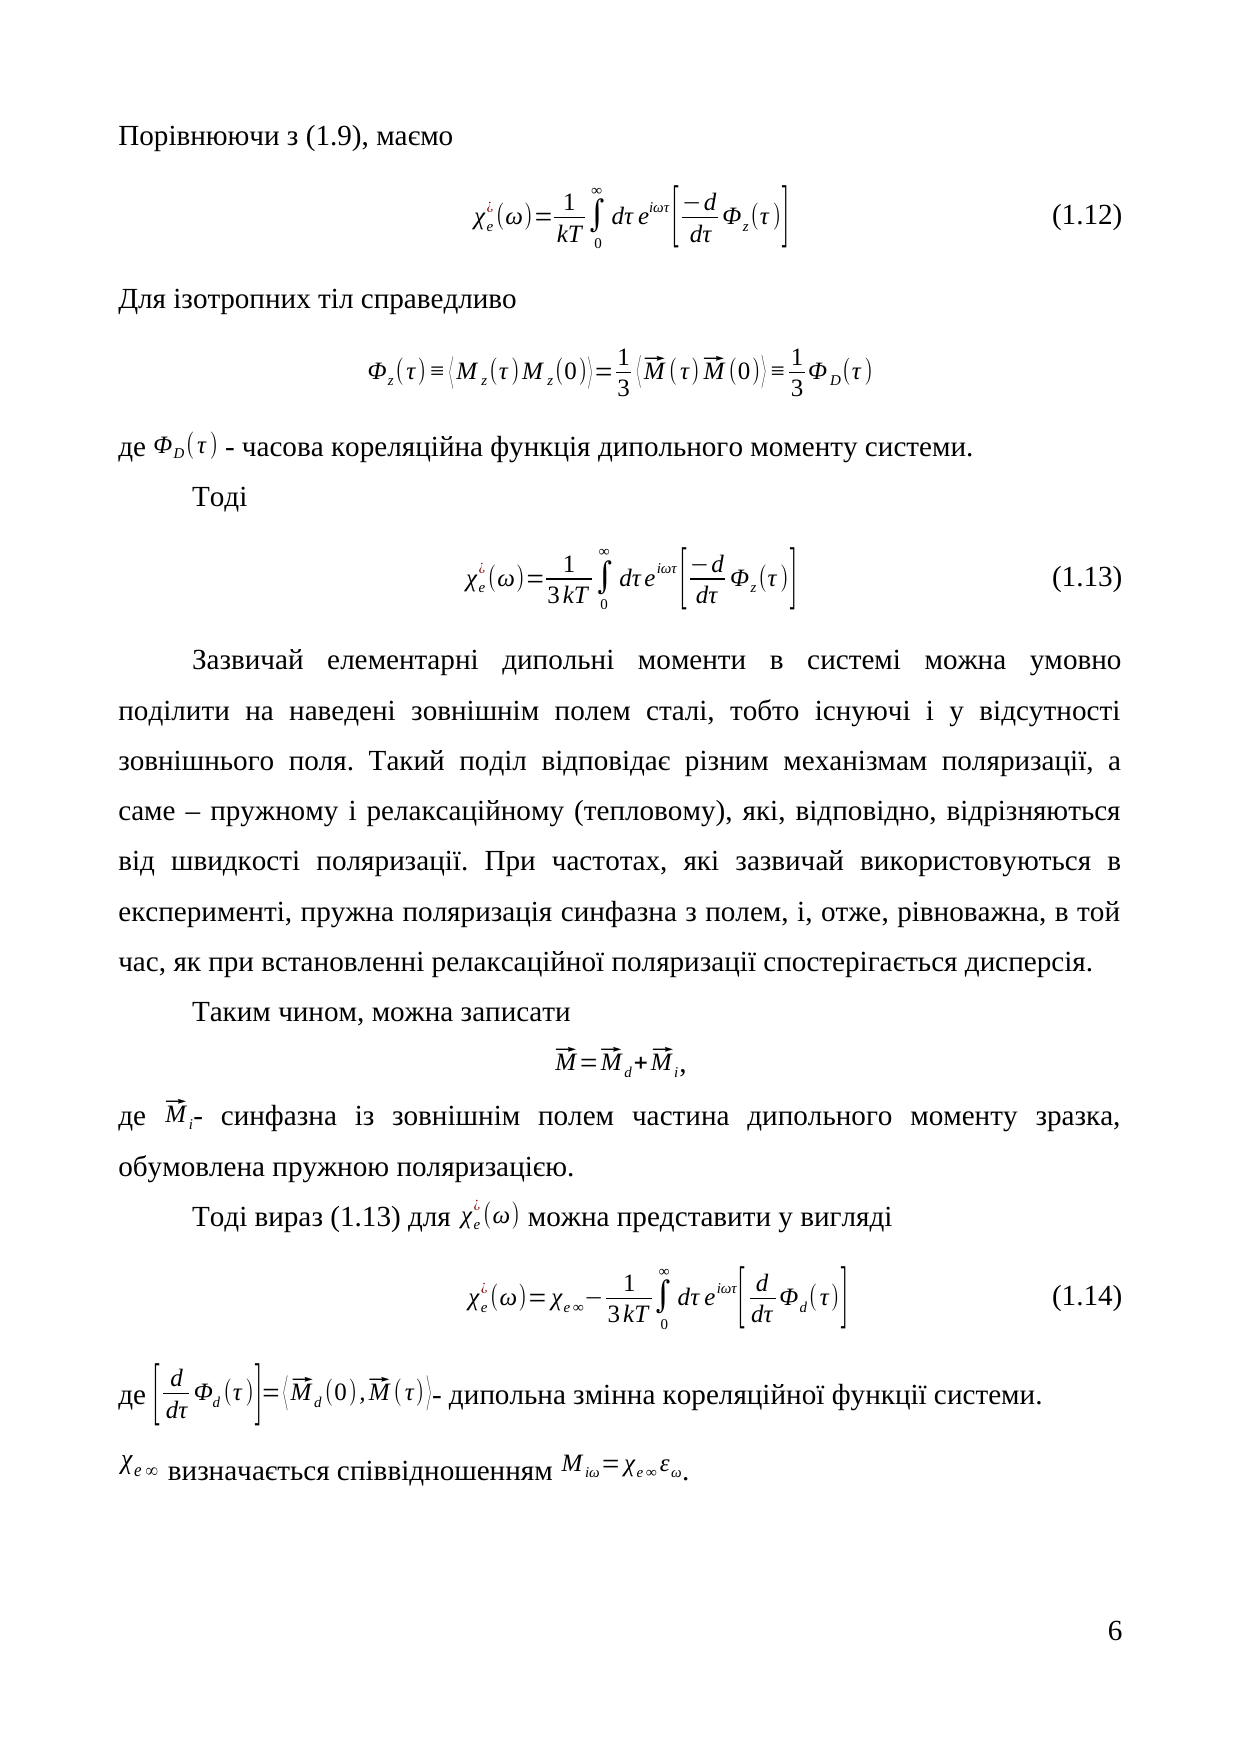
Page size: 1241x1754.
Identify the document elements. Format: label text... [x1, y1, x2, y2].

text Порівнюючи з (1.9), маємо [118, 118, 1122, 152]
text де - часова кореляційна функція дипольного моменту системи. [118, 429, 1122, 463]
text Зазвичай елементарні дипольні моменти в системі можна умовно поділити на наведені зовнішнім полем сталі, тобто існуючі і у відсутності зовнішнього поля. Такий поділ відповідає різним механізмам поляризації, а саме – пружному і релаксаційному (тепловому), які, відповідно, відрізняються від швидкості поляризації. При частотах, які зазвичай використовуються в експерименті, пружна поляризація синфазна з полем, і, отже, рівноважна, в той час, як при встановленні релаксаційної поляризації спостерігається дисперсія. [118, 642, 1122, 978]
text де - дипольна змінна кореляційної функції системи. [118, 1362, 1122, 1427]
text , [118, 1045, 1122, 1081]
text Тоді вираз (1.13) для можна представити у вигляді [118, 1199, 1122, 1233]
text Таким чином, можна записати [118, 994, 1122, 1028]
text (1.12) [118, 181, 1122, 252]
text де - синфазна із зовнішнім полем частина дипольного моменту зразка, обумовлена пружною поляризацією. [118, 1098, 1122, 1182]
text визначається співвідношенням . [118, 1443, 1122, 1487]
text Тоді [118, 479, 1122, 513]
text (1.13) [118, 542, 1122, 613]
text (1.14) [118, 1262, 1122, 1333]
text Для ізотропних тіл справедливо [118, 281, 1122, 314]
